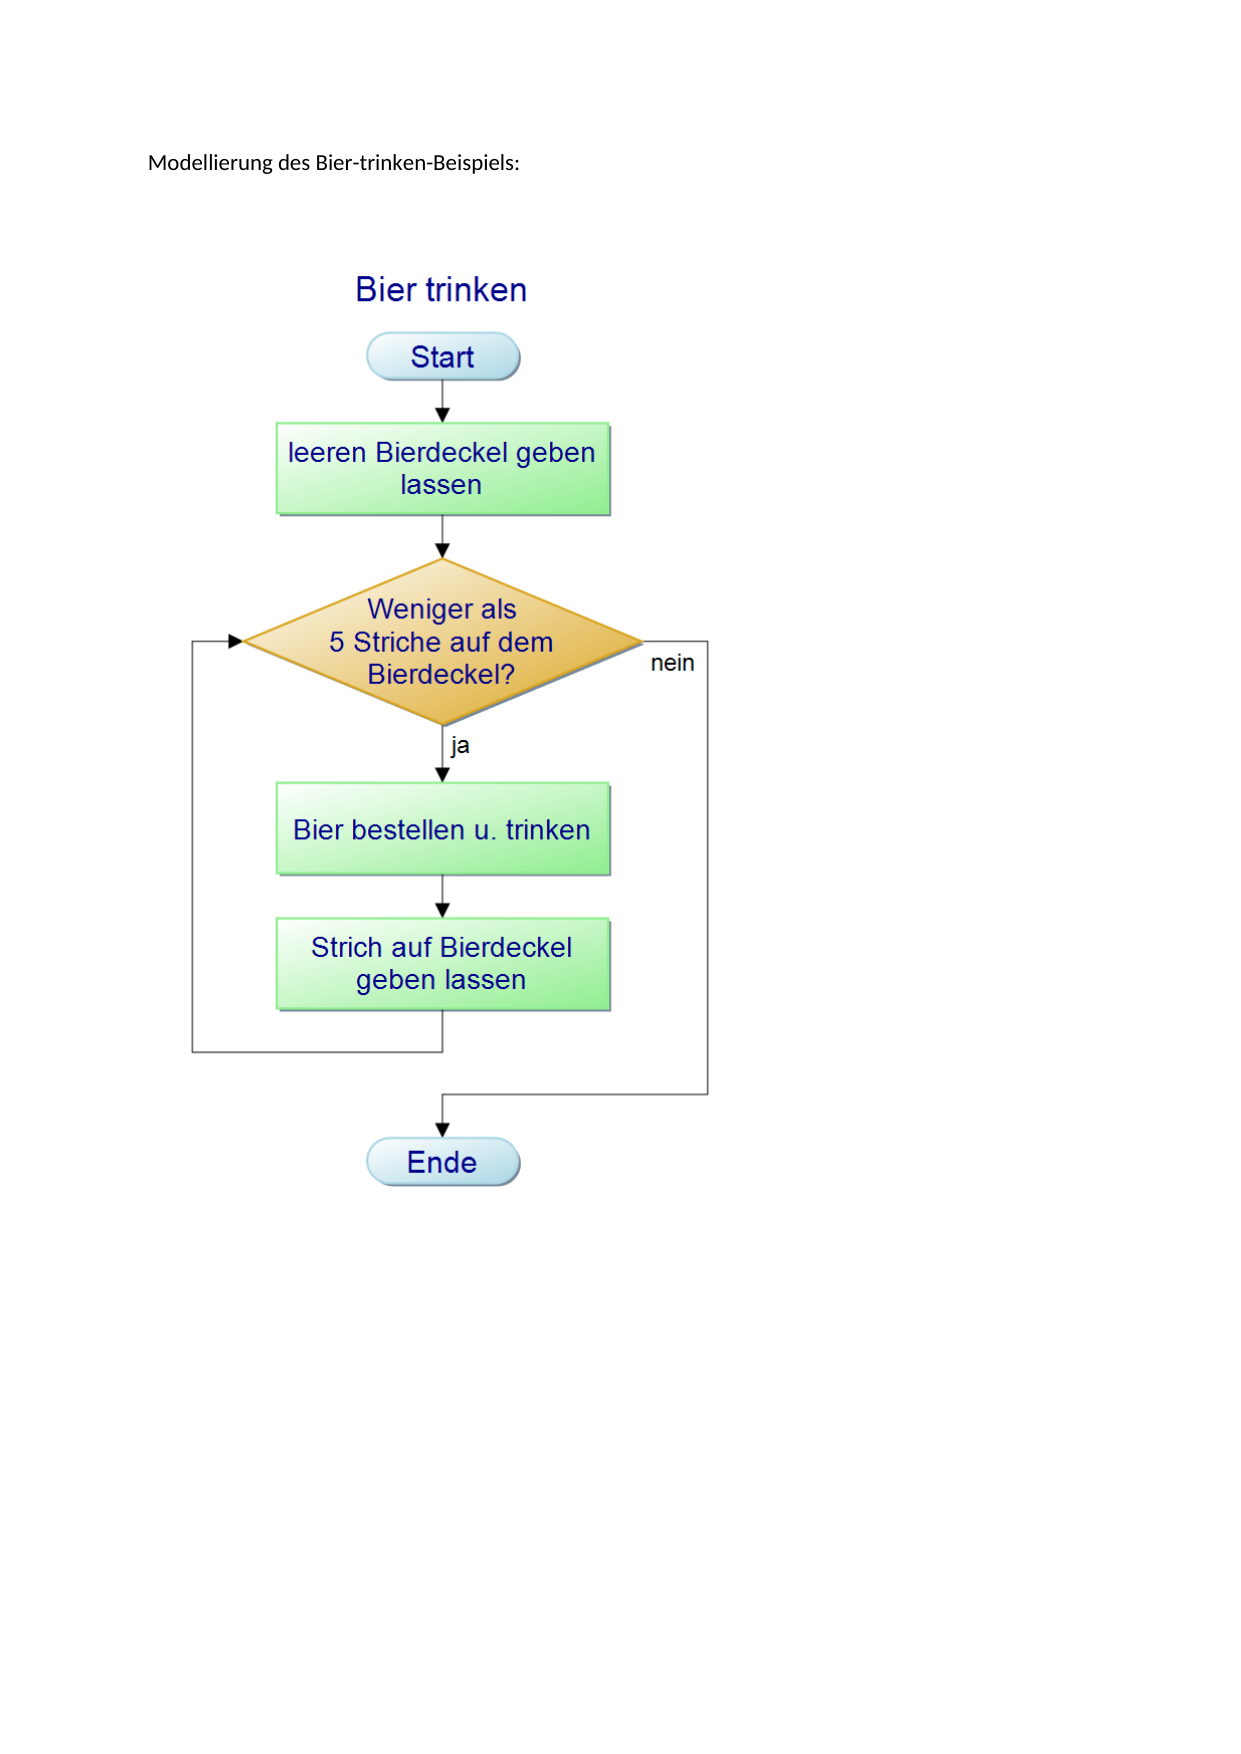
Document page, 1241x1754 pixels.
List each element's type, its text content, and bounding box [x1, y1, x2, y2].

picture [147, 241, 750, 1227]
text Modellierung des Bier-trinken-Beispiels: [148, 148, 1093, 176]
